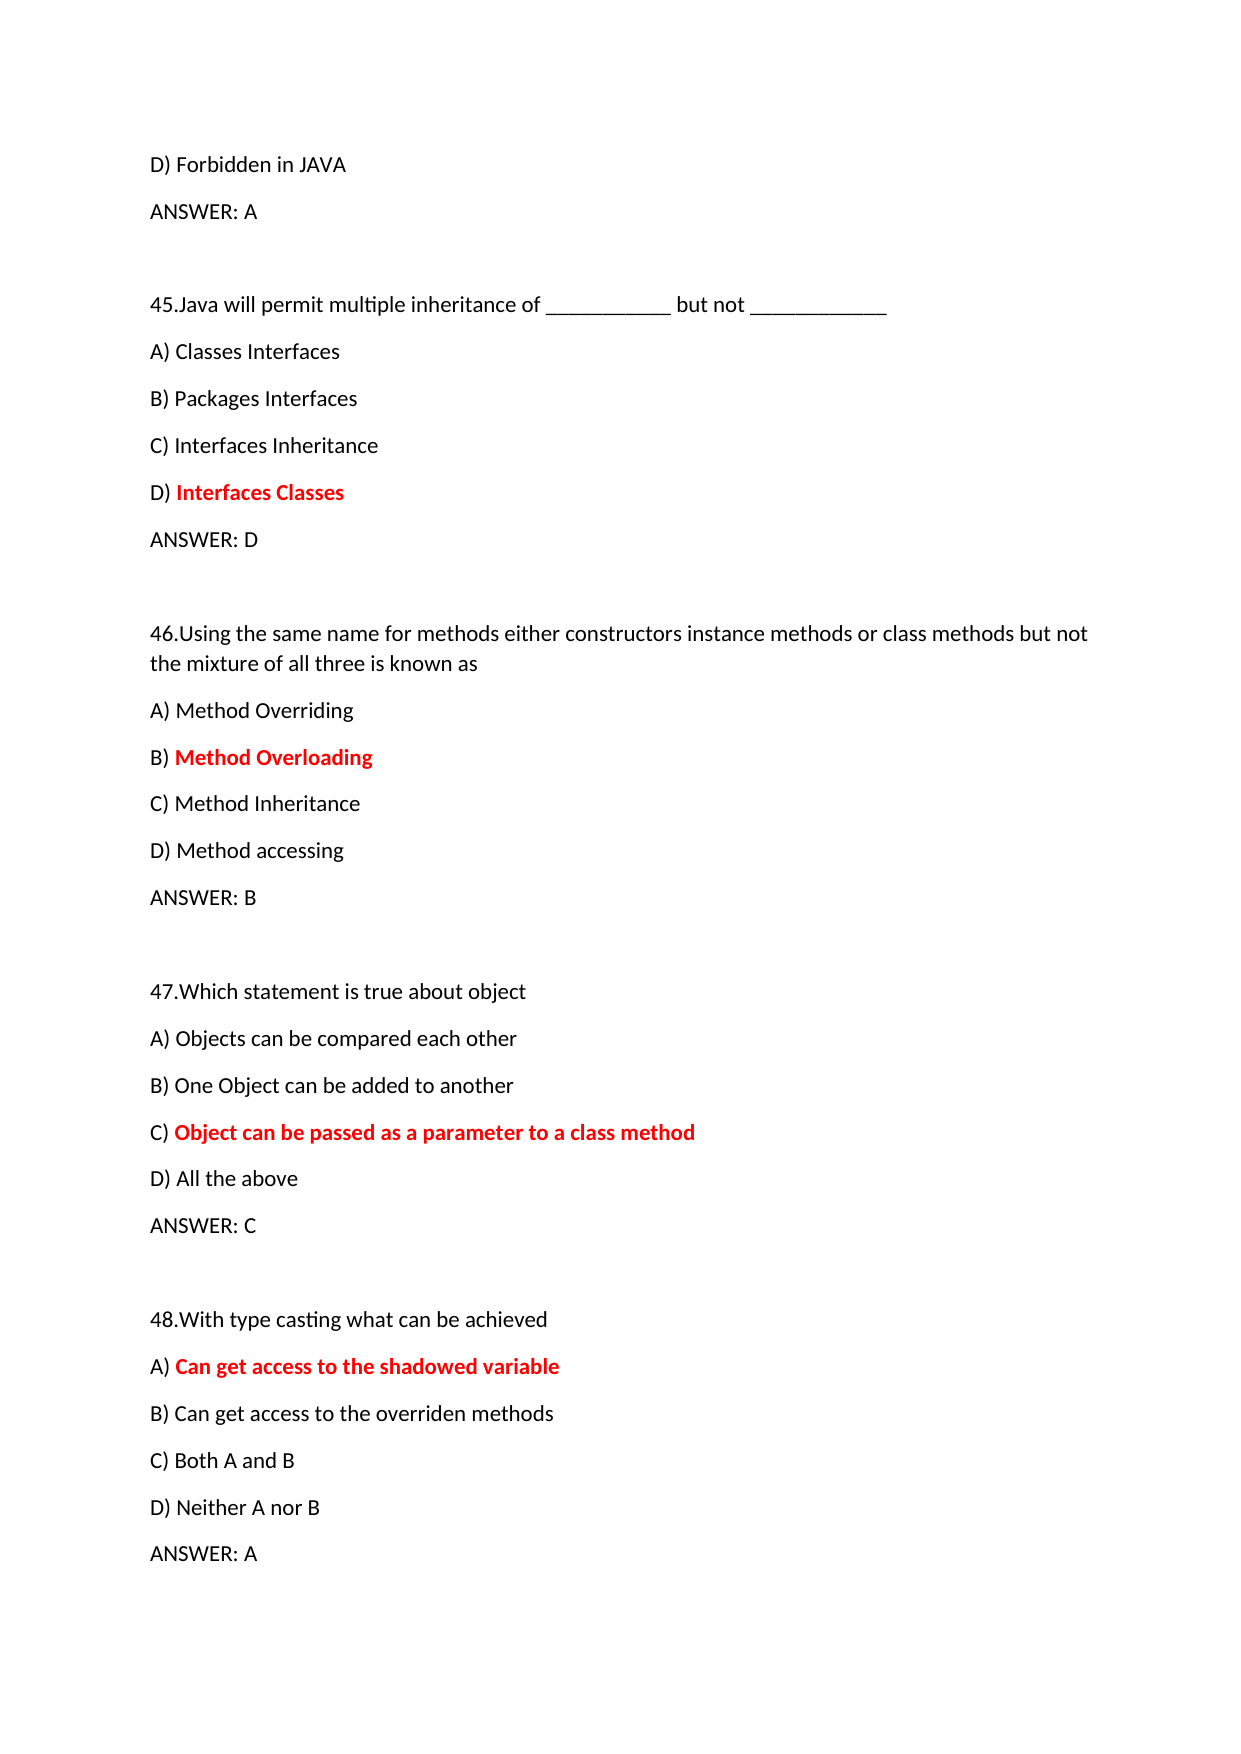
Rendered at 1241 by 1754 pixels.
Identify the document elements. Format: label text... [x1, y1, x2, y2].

text A) Classes Interfaces [150, 337, 1090, 366]
text D) All the above [150, 1164, 1090, 1193]
text D) Forbidden in JAVA [150, 150, 1090, 178]
text 47.Which statement is true about object [150, 977, 1090, 1005]
text A) Objects can be compared each other [150, 1024, 1090, 1052]
text ANSWER: B [150, 883, 1090, 911]
text ANSWER: C [150, 1211, 1090, 1239]
text ANSWER: A [150, 197, 1090, 225]
text A) Method Overriding [150, 696, 1090, 724]
text C) Both A and B [150, 1446, 1090, 1474]
text 48.With type casting what can be achieved [150, 1305, 1090, 1333]
text B) Packages Interfaces [150, 384, 1090, 412]
text D) Method accessing [150, 836, 1090, 864]
text D) Interfaces Classes [150, 478, 1090, 506]
text D) Neither A nor B [150, 1493, 1090, 1521]
text C) Interfaces Inheritance [150, 431, 1090, 459]
text C) Object can be passed as a parameter to a class method [150, 1118, 1090, 1146]
text B) Can get access to the overriden methods [150, 1399, 1090, 1427]
text ANSWER: D [150, 525, 1090, 553]
text 46.Using the same name for methods either constructors instance methods or class methods but not the mixture of all three is known as [150, 619, 1090, 677]
text B) One Object can be added to another [150, 1071, 1090, 1099]
text C) Method Inheritance [150, 789, 1090, 818]
text 45.Java will permit multiple inheritance of ___________ but not ____________ [150, 291, 1090, 319]
text B) Method Overloading [150, 743, 1090, 771]
text A) Can get access to the shadowed variable [150, 1352, 1090, 1380]
text ANSWER: A [150, 1539, 1090, 1568]
